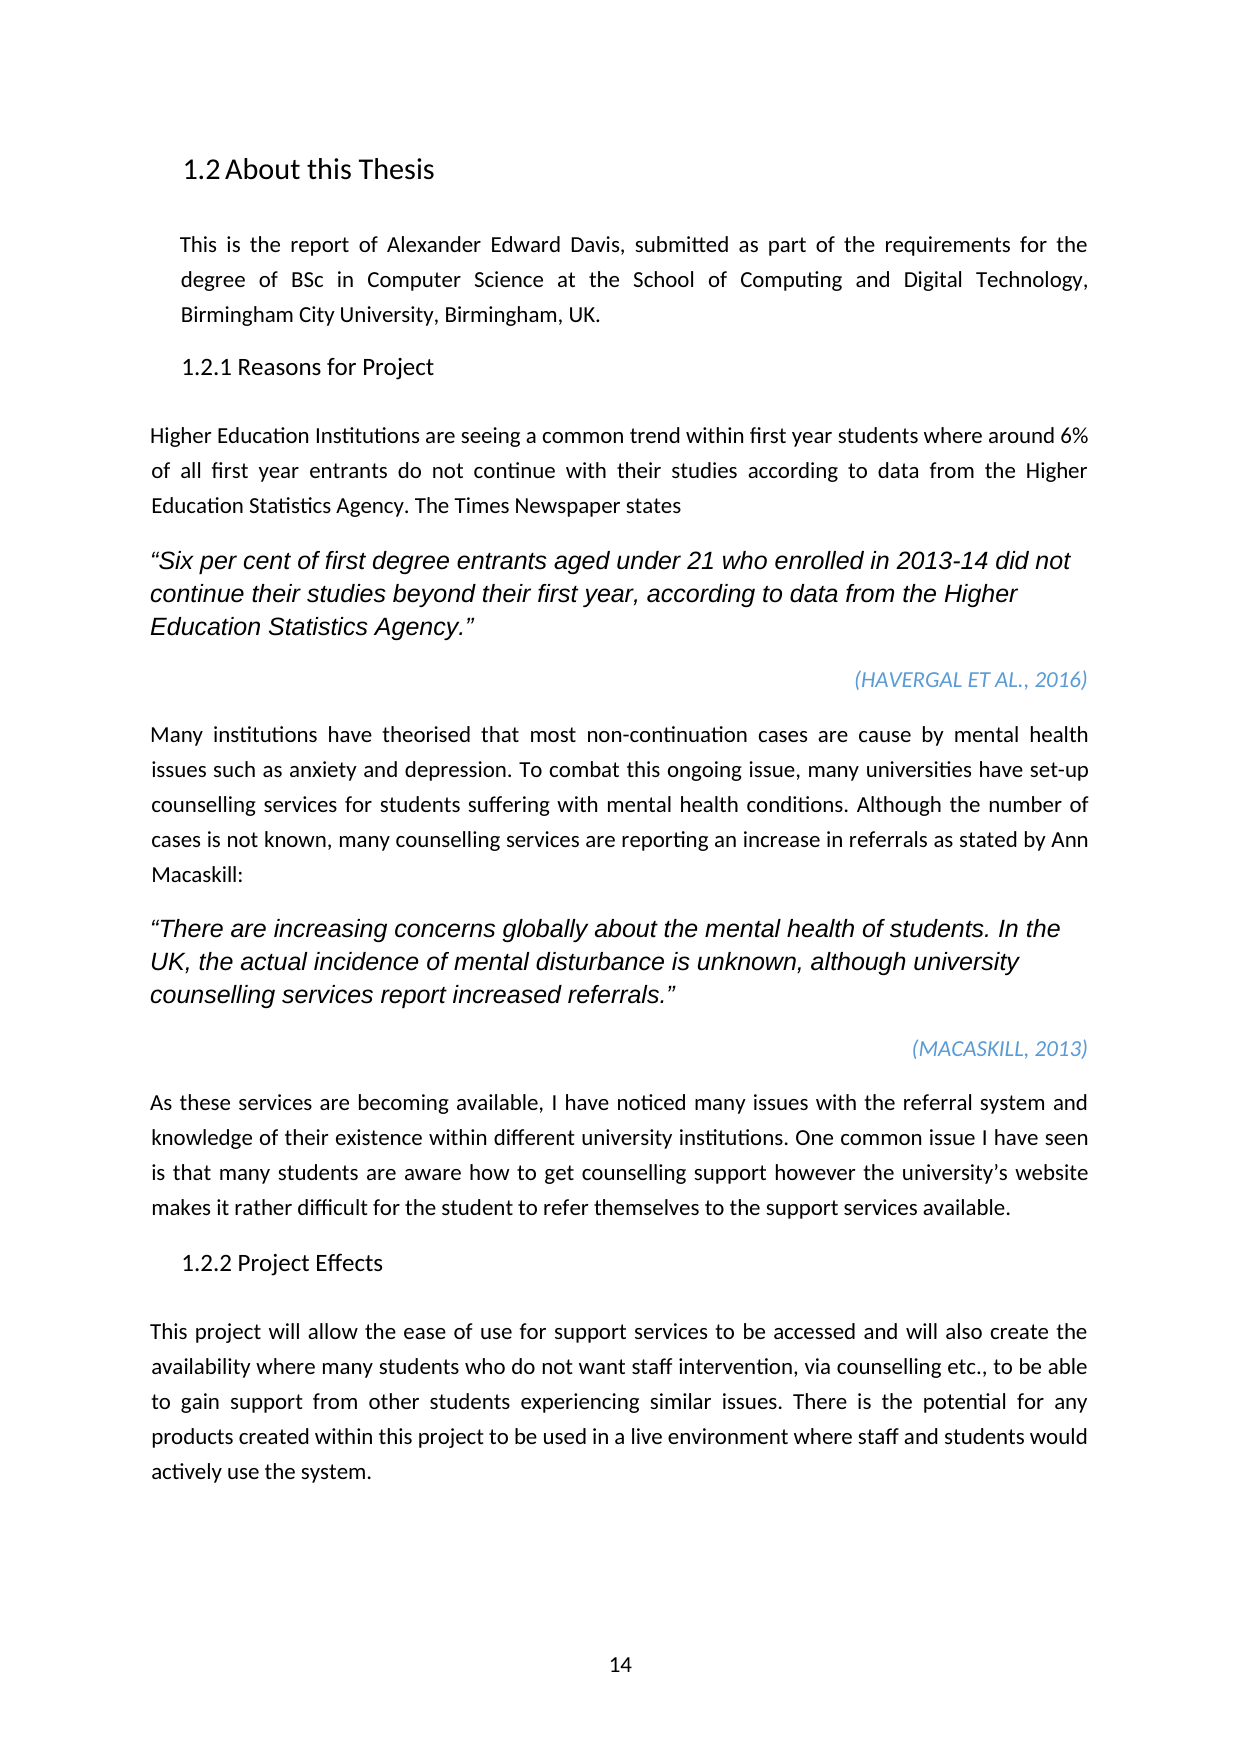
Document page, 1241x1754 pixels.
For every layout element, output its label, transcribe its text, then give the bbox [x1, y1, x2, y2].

text As these services are becoming available, I have noticed many issues with the referral system and knowledge of their existence within different university institutions. One common issue I have seen is that many students are aware how to get counselling support however the university’s website makes it rather difficult for the student to refer themselves to the support services available. [150, 1088, 1090, 1221]
text “Six per cent of first degree entrants aged under 21 who enrolled in 2013-14 did not continue their studies beyond their first year, according to data from the Higher Education Statistics Agency.” [150, 546, 1090, 640]
text Many institutions have theorised that most non-continuation cases are cause by mental health issues such as anxiety and depression. To combat this ongoing issue, many universities have set-up counselling services for students suffering with mental health conditions. Although the number of cases is not known, many counselling services are reporting an increase in referrals as stated by Ann Macaskill: [150, 720, 1090, 888]
subtitle 1.2.1 Reasons for Project [181, 352, 1090, 382]
text Higher Education Institutions are seeing a common trend within first year students where around 6% of all first year entrants do not continue with their studies according to data from the Higher Education Statistics Agency. The Times Newspaper states [150, 421, 1090, 519]
text “There are increasing concerns globally about the mental health of students. In the UK, the actual incidence of mental disturbance is unknown, although university counselling services report increased referrals.” [150, 914, 1090, 1009]
text This is the report of Alexander Edward Davis, submitted as part of the requirements for the degree of BSc in Computer Science at the School of Computing and Digital Technology, Birmingham City University, Birmingham, UK. [179, 230, 1090, 328]
text This project will allow the ease of use for support services to be accessed and will also create the availability where many students who do not want staff intervention, via counselling etc., to be able to gain support from other students experiencing similar issues. There is the potential for any products created within this project to be used in a live environment where staff and students would actively use the system. [150, 1317, 1090, 1485]
text (MACASKILL, 2013) [150, 1034, 1090, 1062]
subtitle 1.2.2 Project Effects [181, 1247, 1090, 1278]
subtitle 1.2 About this Thesis [181, 150, 1090, 187]
text (HAVERGAL ET AL., 2016) [150, 666, 1090, 693]
